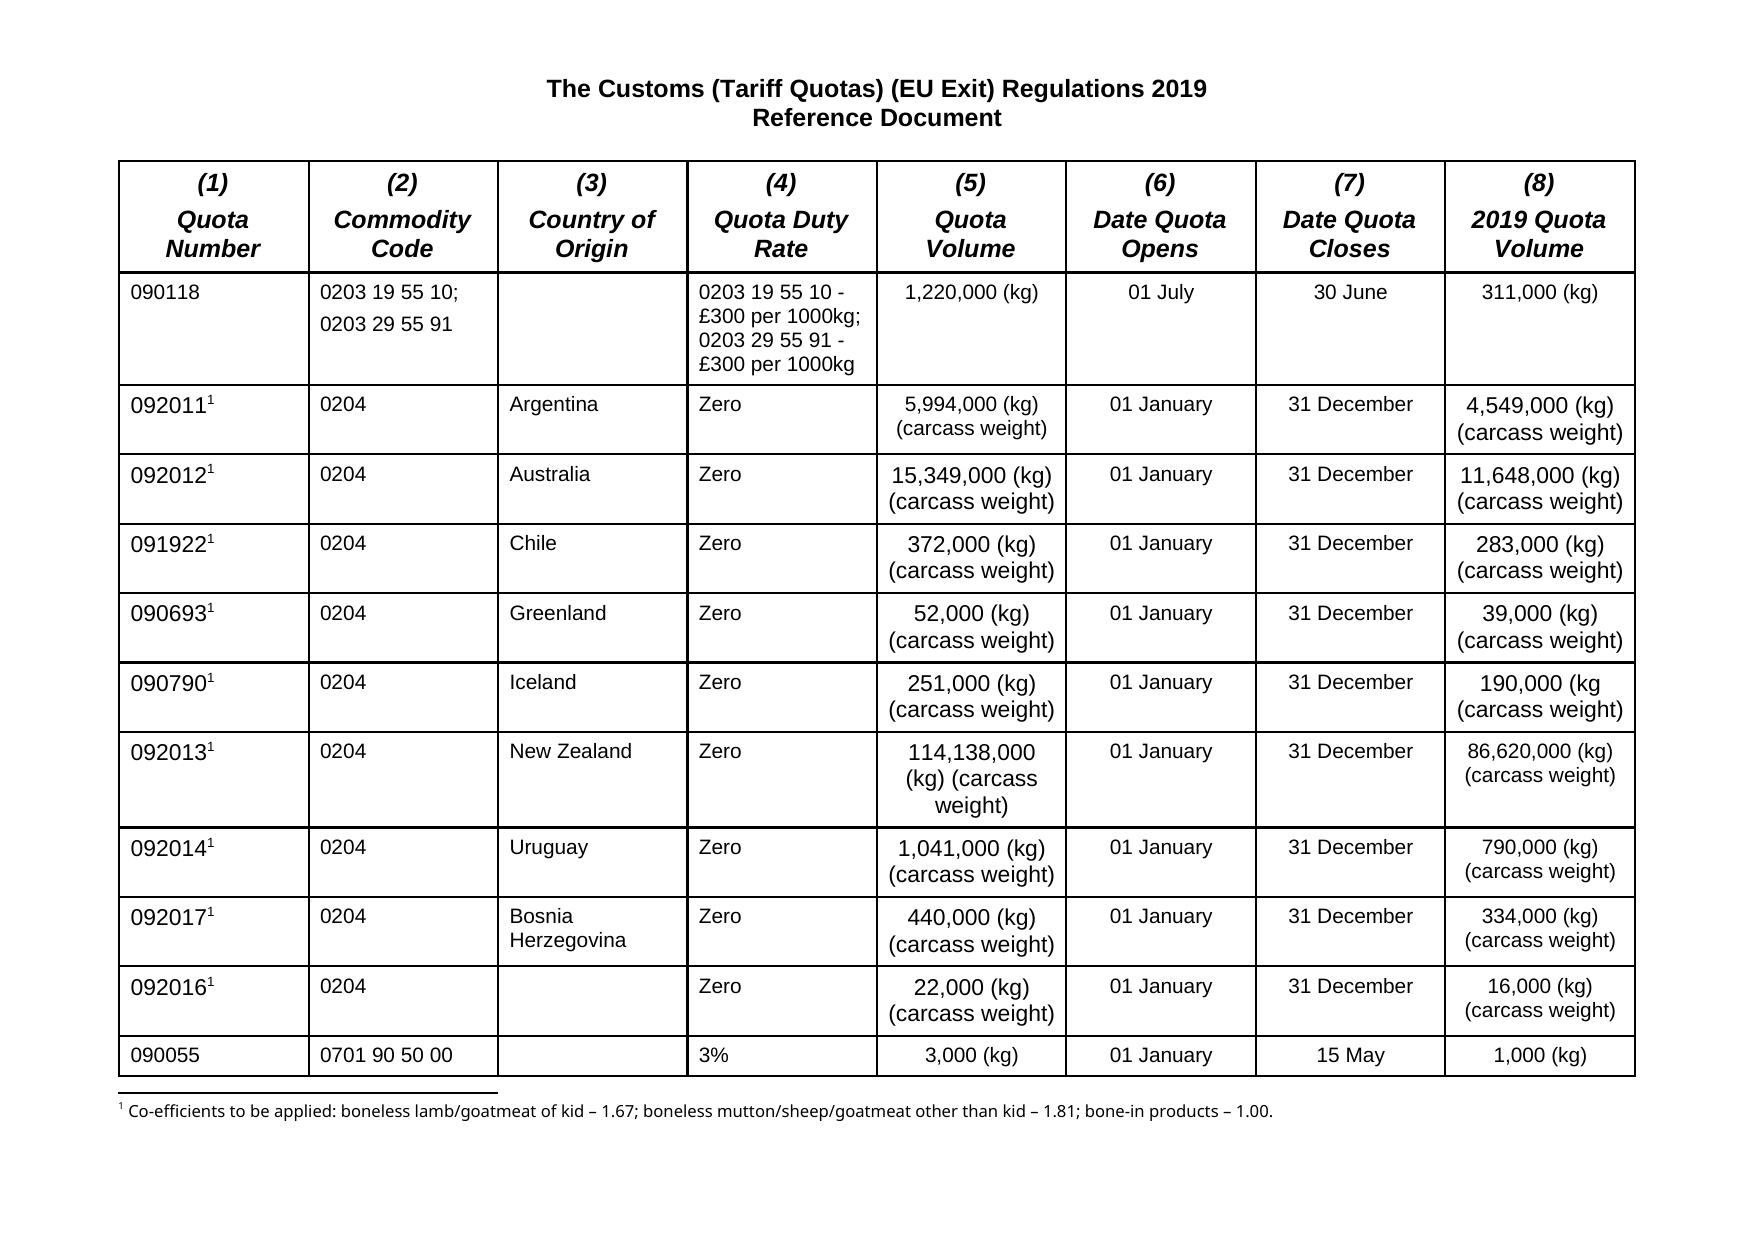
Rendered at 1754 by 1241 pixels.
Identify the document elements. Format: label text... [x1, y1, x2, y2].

table_cell 11,648,000 (kg) (carcass weight) [1446, 455, 1634, 523]
table_cell 52,000 (kg) (carcass weight) [878, 594, 1065, 661]
table_cell 3,000 (kg) [878, 1037, 1065, 1075]
table_cell 31 December [1257, 967, 1444, 1034]
table_cell 01 July [1067, 274, 1255, 384]
table_cell 0906931 [120, 594, 308, 661]
table_cell 01 January [1067, 455, 1255, 523]
table_cell 0204 [310, 525, 497, 592]
table_cell Zero [689, 967, 876, 1034]
table_cell 0203 19 55 10; 0203 29 55 91 [310, 274, 497, 384]
table_cell New Zealand [499, 733, 686, 826]
table_cell 22,000 (kg) (carcass weight) [878, 967, 1065, 1034]
table_cell 251,000 (kg) (carcass weight) [878, 664, 1065, 731]
table_cell Bosnia Herzegovina [499, 898, 686, 965]
table_header (4) Quota Duty Rate [689, 162, 876, 271]
table_cell 0204 [310, 455, 497, 523]
table_cell 31 December [1257, 829, 1444, 896]
table_header (7) Date Quota Closes [1257, 162, 1444, 271]
table_cell 01 January [1067, 594, 1255, 661]
table_cell Iceland [499, 664, 686, 731]
table_header (5) Quota Volume [878, 162, 1065, 271]
table_cell Greenland [499, 594, 686, 661]
table_cell 1,041,000 (kg) (carcass weight) [878, 829, 1065, 896]
table_cell 31 December [1257, 455, 1444, 523]
table_cell 0701 90 50 00 [310, 1037, 497, 1075]
table_cell 31 December [1257, 594, 1444, 661]
table_cell 0907901 [120, 664, 308, 731]
table_cell 01 January [1067, 1037, 1255, 1075]
table_cell 0204 [310, 594, 497, 661]
table_cell 190,000 (kg (carcass weight) [1446, 664, 1634, 731]
table_cell 16,000 (kg) (carcass weight) [1446, 967, 1634, 1034]
table_cell 0920141 [120, 829, 308, 896]
table_cell 090055 [120, 1037, 308, 1075]
table_cell 01 January [1067, 967, 1255, 1034]
table_cell 39,000 (kg) (carcass weight) [1446, 594, 1634, 661]
table_cell 15,349,000 (kg) (carcass weight) [878, 455, 1065, 523]
table_cell 0204 [310, 733, 497, 826]
table_cell 0919221 [120, 525, 308, 592]
table_cell 1,220,000 (kg) [878, 274, 1065, 384]
table_cell 092016 [120, 967, 308, 1034]
table_cell Argentina [499, 386, 686, 453]
table_cell 1,000 (kg) [1446, 1037, 1634, 1075]
table_cell 31 December [1257, 664, 1444, 731]
table_cell 283,000 (kg) (carcass weight) [1446, 525, 1634, 592]
table_cell 0920111 [120, 386, 308, 453]
table_cell 3% [689, 1037, 876, 1075]
table_cell Zero [689, 664, 876, 731]
table_cell 30 June [1257, 274, 1444, 384]
table_cell 0204 [310, 386, 497, 453]
table_cell 0204 [310, 967, 497, 1034]
table_cell 01 January [1067, 664, 1255, 731]
table_cell Zero [689, 455, 876, 523]
table_cell 090118 [120, 274, 308, 384]
table_cell 31 December [1257, 525, 1444, 592]
table_cell Australia [499, 455, 686, 523]
table_cell 0204 [310, 664, 497, 731]
table_cell 01 January [1067, 829, 1255, 896]
table_cell 01 January [1067, 898, 1255, 965]
table_cell [499, 1037, 686, 1075]
table_cell 372,000 (kg) (carcass weight) [878, 525, 1065, 592]
table_cell Uruguay [499, 829, 686, 896]
table_cell 31 December [1257, 386, 1444, 453]
table_cell 4,549,000 (kg) (carcass weight) [1446, 386, 1634, 453]
table_cell Zero [689, 829, 876, 896]
table_cell 01 January [1067, 733, 1255, 826]
table_cell 31 December [1257, 898, 1444, 965]
table_cell 15 May [1257, 1037, 1444, 1075]
table_cell 334,000 (kg) (carcass weight) [1446, 898, 1634, 965]
table_cell 01 January [1067, 386, 1255, 453]
table_cell 440,000 (kg) (carcass weight) [878, 898, 1065, 965]
table_cell Chile [499, 525, 686, 592]
table_cell 0920131 [120, 733, 308, 826]
table_cell 31 December [1257, 733, 1444, 826]
table_cell 0203 19 55 10 - £300 per 1000kg; 0203 29 55 91 - £300 per 1000kg [689, 274, 876, 384]
table_cell 311,000 (kg) [1446, 274, 1634, 384]
table_cell 5,994,000 (kg) (carcass weight) [878, 386, 1065, 453]
table_cell Zero [689, 898, 876, 965]
table_cell Zero [689, 525, 876, 592]
table_cell Zero [689, 733, 876, 826]
table_header (8) 2019 Quota Volume [1446, 162, 1634, 271]
table_cell 0920171 [120, 898, 308, 965]
table_cell 114,138,000 (kg) (carcass weight) [878, 733, 1065, 826]
table_header (2) Commodity Code [310, 162, 497, 271]
table_cell 0204 [310, 898, 497, 965]
table_cell [499, 274, 686, 384]
table_cell 0920121 [120, 455, 308, 523]
table_header (3) Country of Origin [499, 162, 686, 271]
table_cell Zero [689, 386, 876, 453]
table_cell [499, 967, 686, 1034]
table_cell 790,000 (kg) (carcass weight) [1446, 829, 1634, 896]
table_cell 01 January [1067, 525, 1255, 592]
table_header (6) Date Quota Opens [1067, 162, 1255, 271]
table_header (1) Quota Number [120, 162, 308, 271]
table_cell 86,620,000 (kg) (carcass weight) [1446, 733, 1634, 826]
table_cell 0204 [310, 829, 497, 896]
table_cell Zero [689, 594, 876, 661]
